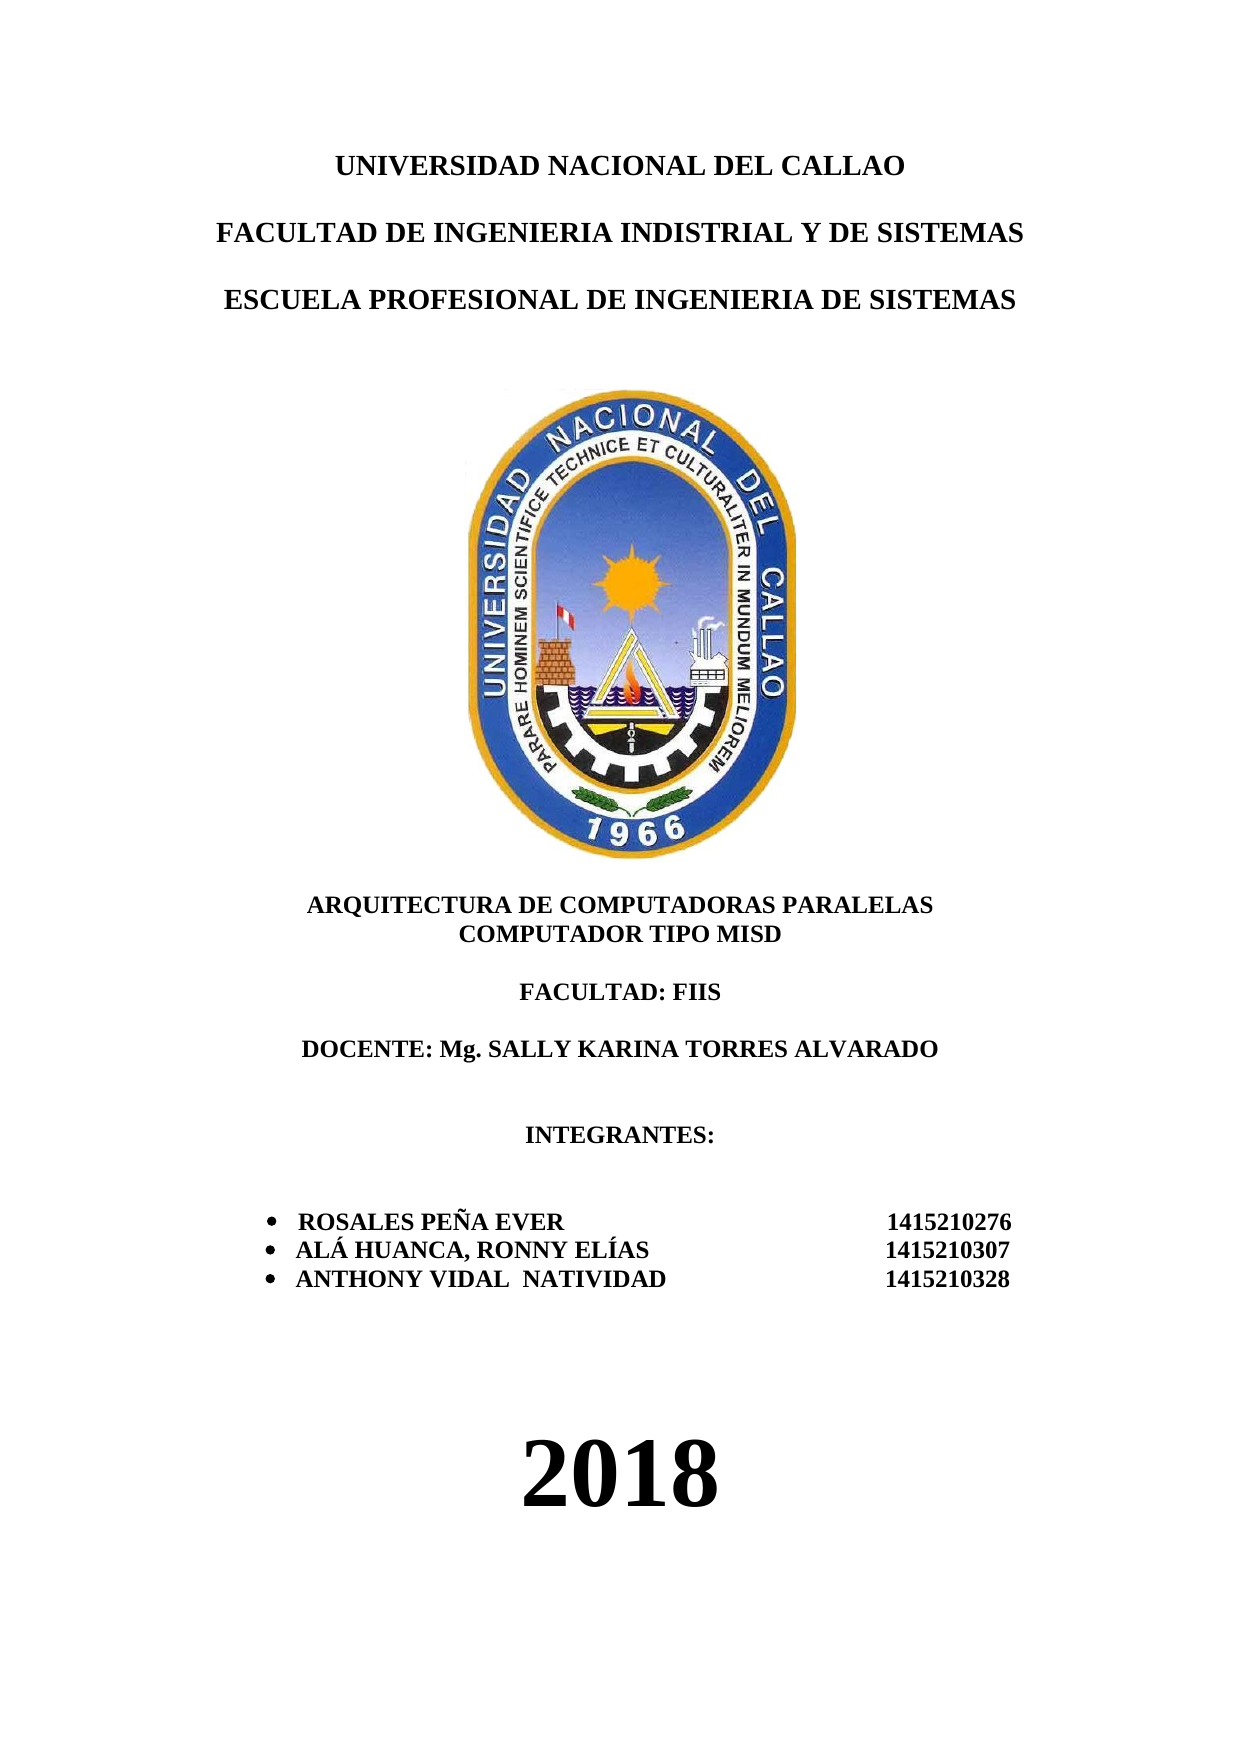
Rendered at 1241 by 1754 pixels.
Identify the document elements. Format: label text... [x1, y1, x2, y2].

picture [465, 389, 800, 862]
text FACULTAD DE INGENIERIA INDISTRIAL Y DE SISTEMAS [183, 215, 1057, 248]
text INTEGRANTES: [183, 1120, 1057, 1149]
text ESCUELA PROFESIONAL DE INGENIERIA DE SISTEMAS [183, 282, 1057, 315]
text COMPUTADOR TIPO MISD [183, 919, 1057, 948]
text 2018 [183, 1413, 1057, 1528]
list ALÁ HUANCA, RONNY ELÍAS 1415210307 [252, 1235, 1057, 1264]
text DOCENTE: Mg. SALLY KARINA TORRES ALVARADO [183, 1034, 1057, 1063]
text UNIVERSIDAD NACIONAL DEL CALLAO [183, 148, 1057, 181]
text FACULTAD: FIIS [183, 977, 1057, 1005]
text ARQUITECTURA DE COMPUTADORAS PARALELAS [183, 890, 1057, 919]
list ROSALES PEÑA EVER 1415210276 [222, 1207, 1057, 1235]
list ANTHONY VIDAL NATIVIDAD 1415210328 [252, 1264, 1057, 1293]
